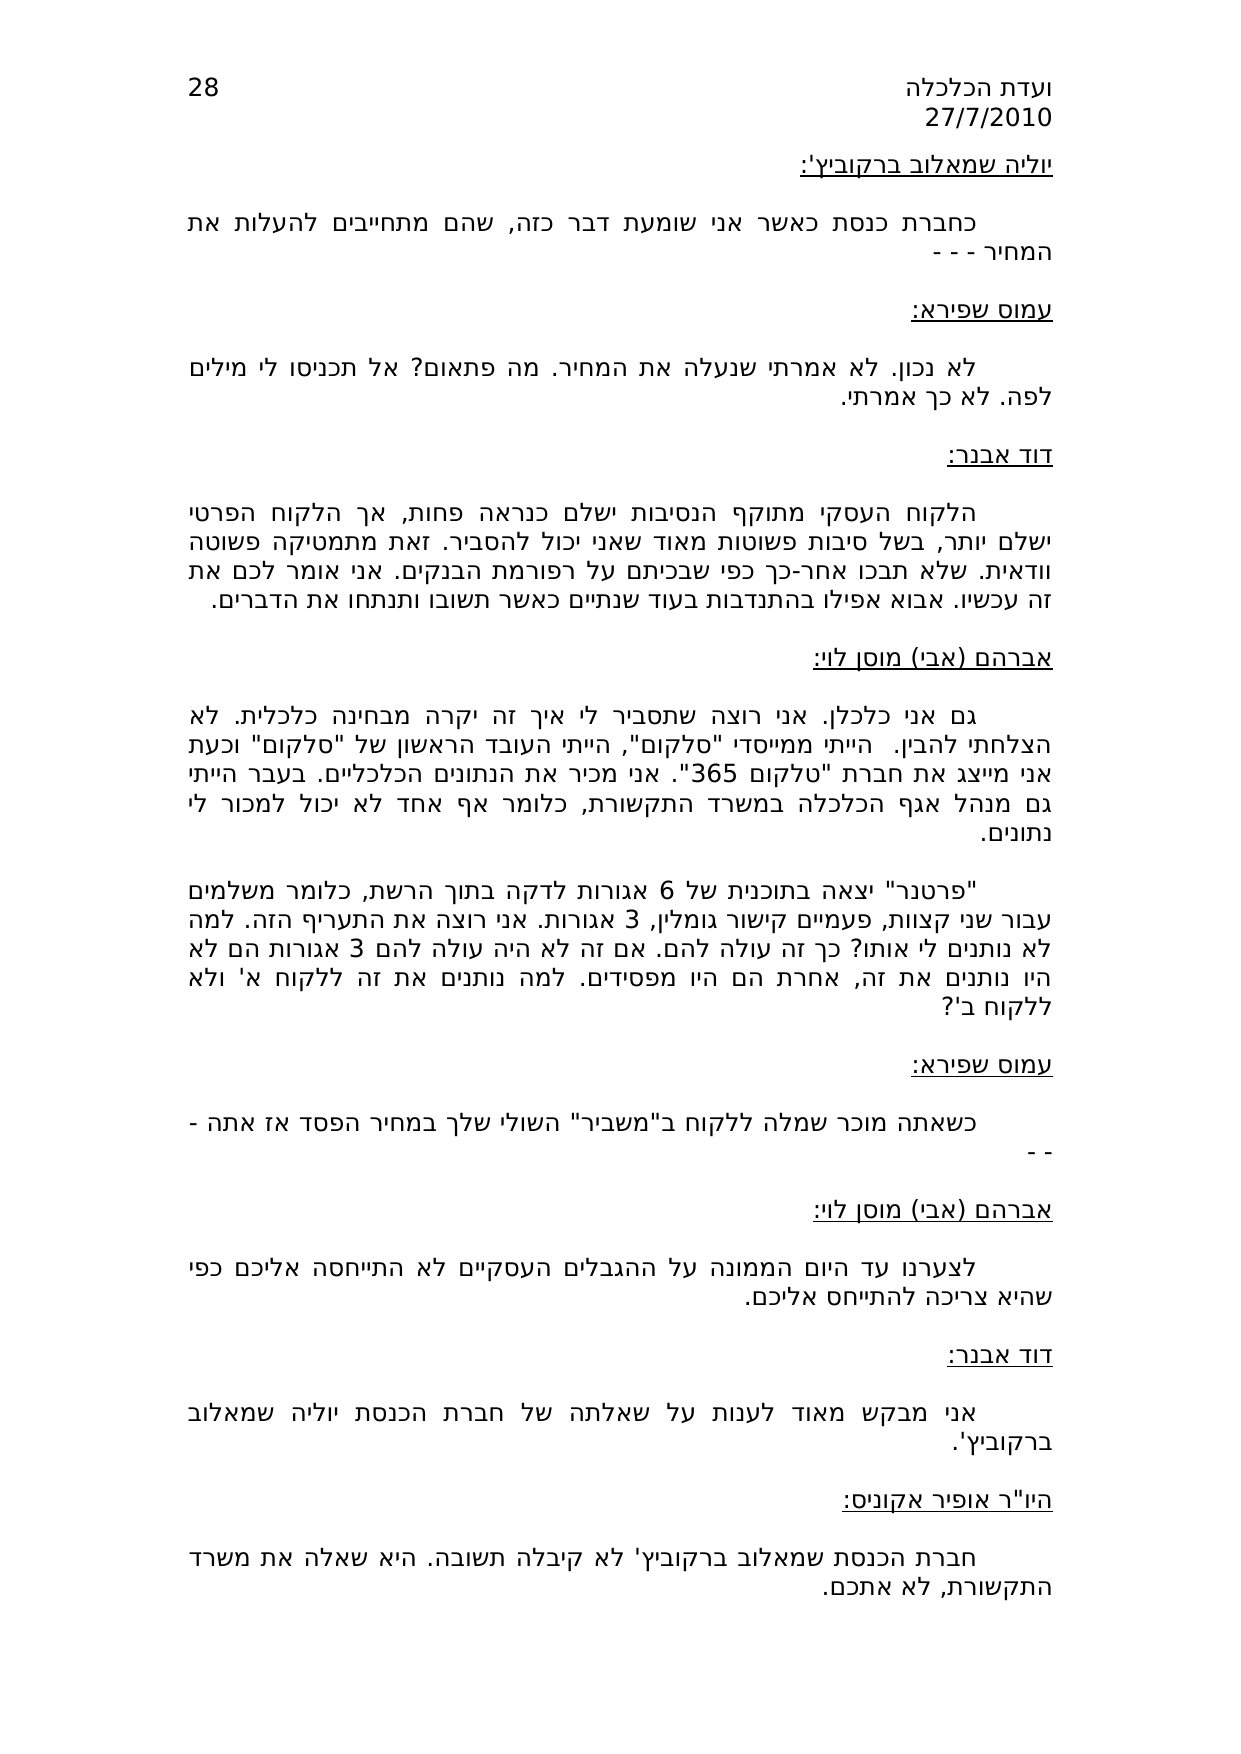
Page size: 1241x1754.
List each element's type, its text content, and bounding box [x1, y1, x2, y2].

text אברהם (אבי) מוסן לוי: [187, 1195, 1053, 1224]
text הלקוח העסקי מתוקף הנסיבות ישלם כנראה פחות, אך הלקוח הפרטי ישלם יותר, בשל סיבות פשוטות מאוד שאני יכול להסביר. זאת מתמטיקה פשוטה וודאית. שלא תבכו אחר-כך כפי שבכיתם על רפורמת הבנקים. אני אומר לכם את זה עכשיו. אבוא אפילו בהתנדבות בעוד שנתיים כאשר תשובו ותנתחו את הדברים. [187, 498, 1053, 614]
text כשאתה מוכר שמלה ללקוח ב"משביר" השולי שלך במחיר הפסד אז אתה - - - [187, 1108, 1053, 1167]
text אברהם (אבי) מוסן לוי: [187, 643, 1053, 672]
text יוליה שמאלוב ברקוביץ': [187, 150, 1053, 179]
text לצערנו עד היום הממונה על ההגבלים העסקיים לא התייחסה אליכם כפי שהיא צריכה להתייחס אליכם. [187, 1253, 1053, 1312]
text היו"ר אופיר אקוניס: [187, 1485, 1053, 1514]
text לא נכון. לא אמרתי שנעלה את המחיר. מה פתאום? אל תכניסו לי מילים לפה. לא כך אמרתי. [187, 353, 1053, 411]
text דוד אבנר: [187, 1340, 1053, 1369]
text אני מבקש מאוד לענות על שאלתה של חברת הכנסת יוליה שמאלוב ברקוביץ'. [187, 1398, 1053, 1457]
text "פרטנר" יצאה בתוכנית של 6 אגורות לדקה בתוך הרשת, כלומר משלמים עבור שני קצוות, פעמיים קישור גומלין, 3 אגורות. אני רוצה את התעריף הזה. למה לא נותנים לי אותו? כך זה עולה להם. אם זה לא היה עולה להם 3 אגורות הם לא היו נותנים את זה, אחרת הם היו מפסידים. למה נותנים את זה ללקוח א' ולא ללקוח ב'? [187, 876, 1053, 1022]
text עמוס שפירא: [187, 1050, 1053, 1079]
text עמוס שפירא: [187, 295, 1053, 324]
text חברת הכנסת שמאלוב ברקוביץ' לא קיבלה תשובה. היא שאלה את משרד התקשורת, לא אתכם. [187, 1543, 1053, 1602]
text גם אני כלכלן. אני רוצה שתסביר לי איך זה יקרה מבחינה כלכלית. לא הצלחתי להבין. הייתי ממייסדי "סלקום", הייתי העובד הראשון של "סלקום" וכעת אני מייצג את חברת "טלקום 365". אני מכיר את הנתונים הכלכליים. בעבר הייתי גם מנהל אגף הכלכלה במשרד התקשורת, כלומר אף אחד לא יכול למכור לי נתונים. [187, 701, 1053, 847]
text כחברת כנסת כאשר אני שומעת דבר כזה, שהם מתחייבים להעלות את המחיר - - - [187, 208, 1053, 266]
text דוד אבנר: [187, 440, 1053, 469]
